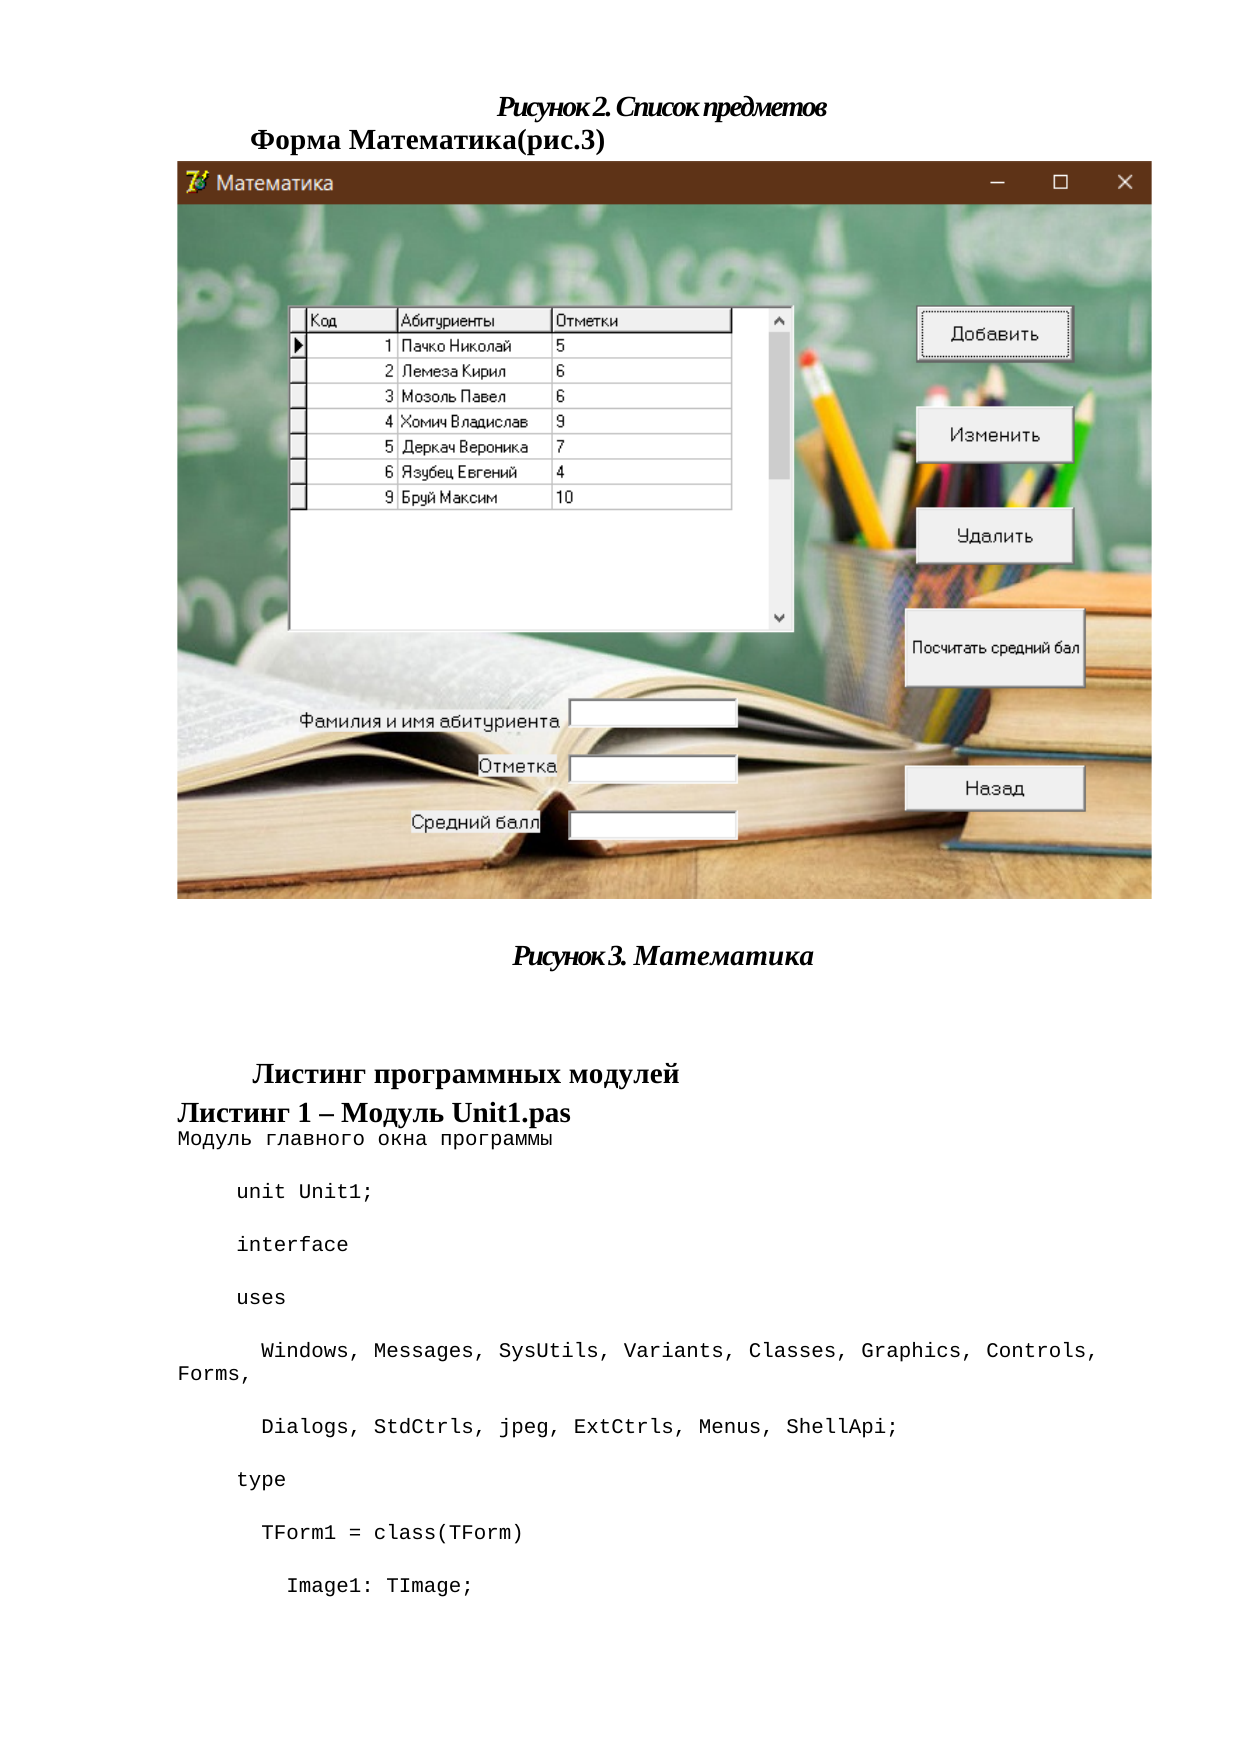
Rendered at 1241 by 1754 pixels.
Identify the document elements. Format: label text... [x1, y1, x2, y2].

text Листинг 1 – Модуль Unit1.pas [177, 1095, 1152, 1128]
text TForm1 = class(TForm) [177, 1522, 1152, 1545]
text Листинг программных модулей [177, 1056, 1152, 1089]
picture [177, 161, 1152, 899]
text Рисунок 3. Математика [177, 938, 1152, 972]
text Image1: TImage; [177, 1574, 1152, 1598]
text Модуль главного окна программы [177, 1128, 964, 1152]
text unit Unit1; [177, 1181, 1152, 1205]
text Форма Математика(рис.3) [177, 122, 1143, 156]
text Рисунок 2. Список предметов [177, 89, 1152, 122]
text uses [177, 1287, 1152, 1311]
text Dialogs, StdCtrls, jpeg, ExtCtrls, Menus, ShellApi; [177, 1416, 1152, 1440]
text interface [177, 1234, 1152, 1258]
text type [177, 1469, 1152, 1493]
text Windows, Messages, SysUtils, Variants, Classes, Graphics, Controls, Forms, [177, 1340, 1152, 1387]
